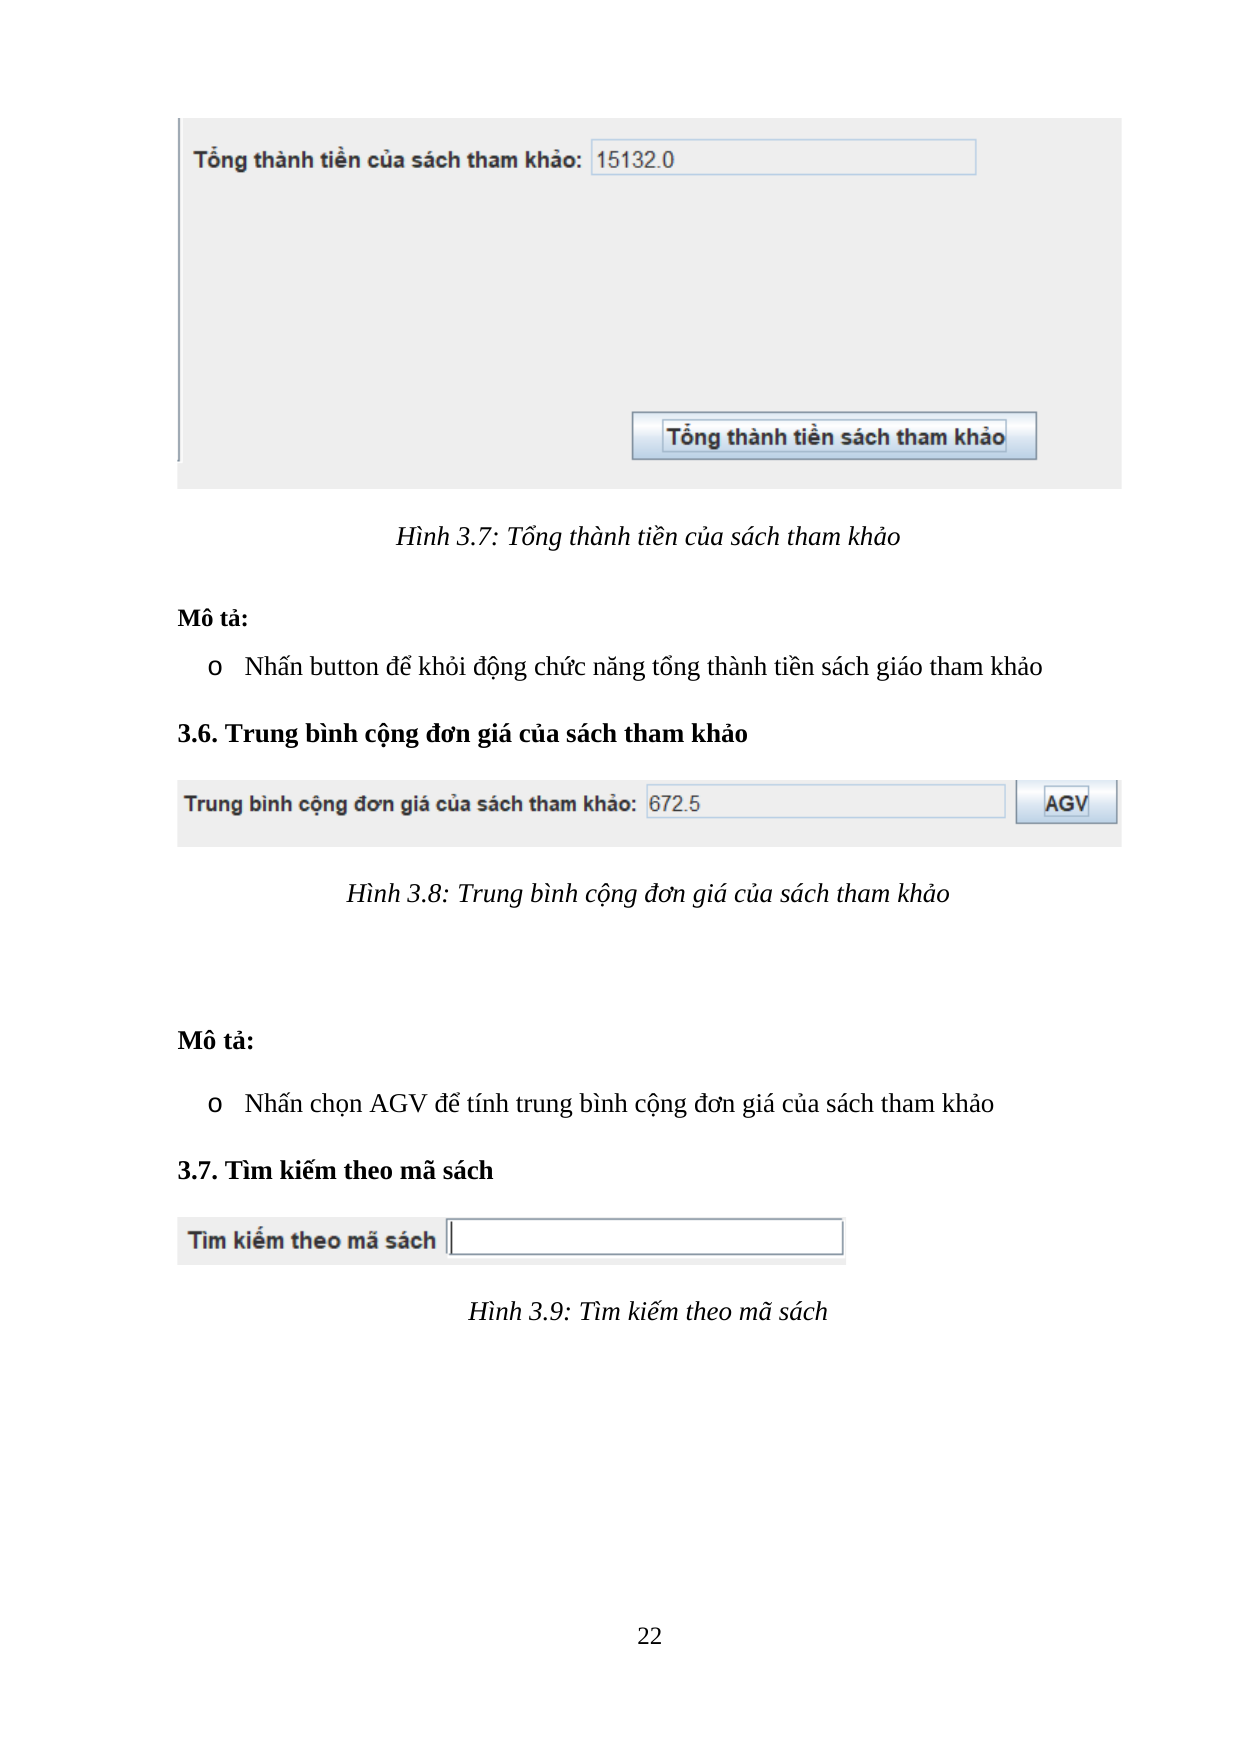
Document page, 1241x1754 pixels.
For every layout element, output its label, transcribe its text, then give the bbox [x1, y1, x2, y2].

text 3.6. Trung bình cộng đơn giá của sách tham khảo [177, 717, 1122, 748]
text Hình 3.7: Tổng thành tiền của sách tham khảo [177, 520, 1122, 551]
picture [177, 118, 1122, 489]
text Mô tả: [177, 603, 1122, 632]
text Hình 3.8: Trung bình cộng đơn giá của sách tham khảo [177, 878, 1122, 909]
list Nhấn chọn AGV để tính trung bình cộng đơn giá của sách tham khảo [207, 1087, 1122, 1121]
text Hình 3.9: Tìm kiếm theo mã sách [177, 1295, 1122, 1327]
picture [177, 1217, 847, 1265]
text Mô tả: [177, 1024, 1122, 1055]
list Nhấn button để khỏi động chức năng tổng thành tiền sách giáo tham khảo [207, 650, 1122, 683]
text 3.7. Tìm kiếm theo mã sách [177, 1154, 1122, 1185]
picture [177, 780, 1122, 847]
